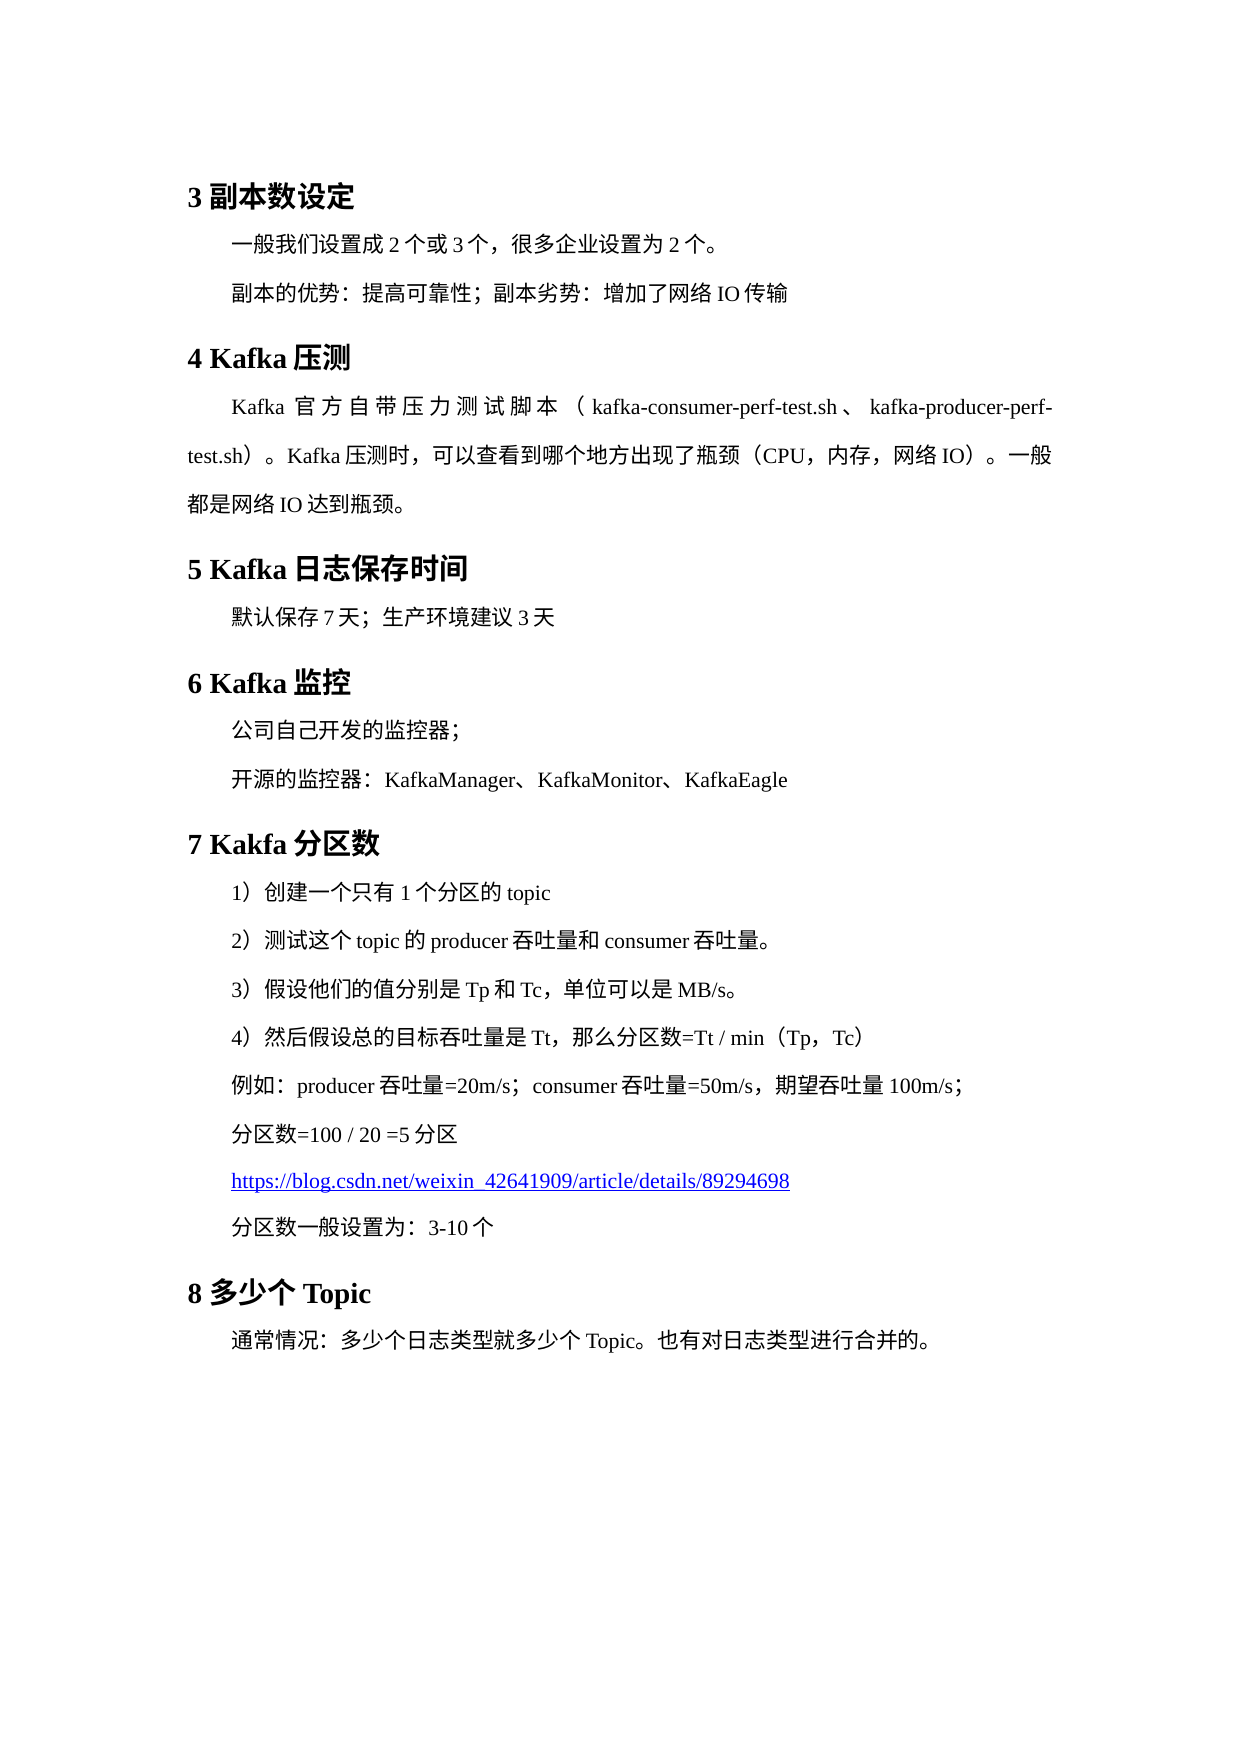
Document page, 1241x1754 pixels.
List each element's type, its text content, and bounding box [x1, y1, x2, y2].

subtitle 7 Kakfa分区数 [187, 809, 1053, 874]
text 一般我们设置成2个或3个，很多企业设置为2个。 [187, 227, 1053, 259]
text 分区数=100 / 20 =5分区 [187, 1116, 1053, 1149]
text https://blog.csdn.net/weixin_42641909/article/details/89294698 [187, 1164, 1053, 1197]
text 分区数一般设置为：3-10个 [187, 1209, 1053, 1242]
text 默认保存7天；生产环境建议3天 [187, 599, 1053, 632]
text 3）假设他们的值分别是Tp和Tc，单位可以是MB/s。 [187, 971, 1053, 1004]
text 例如：producer吞吐量=20m/s；consumer吞吐量=50m/s，期望吞吐量100m/s； [187, 1068, 1053, 1100]
text 开源的监控器：KafkaManager、KafkaMonitor、KafkaEagle [187, 761, 1053, 794]
text Kafka官方自带压力测试脚本（kafka-consumer-perf-test.sh、kafka-producer-perf-test.sh）。Kafka压测时，可以查看到哪个地方出现了瓶颈（CPU，内存，网络IO）。一般都是网络IO达到瓶颈。 [187, 389, 1053, 519]
subtitle 4 Kafka压测 [187, 324, 1053, 389]
text 公司自己开发的监控器； [187, 713, 1053, 745]
subtitle 5 Kafka日志保存时间 [187, 534, 1053, 599]
text 2）测试这个topic的producer吞吐量和consumer吞吐量。 [187, 923, 1053, 955]
subtitle 3 副本数设定 [187, 162, 1053, 227]
text 副本的优势：提高可靠性；副本劣势：增加了网络IO传输 [187, 275, 1053, 308]
text 4）然后假设总的目标吞吐量是Tt，那么分区数=Tt / min（Tp，Tc） [187, 1019, 1053, 1052]
text 1）创建一个只有1个分区的topic [187, 874, 1053, 907]
text 通常情况：多少个日志类型就多少个Topic。也有对日志类型进行合并的。 [187, 1323, 1053, 1355]
subtitle 8 多少个Topic [187, 1258, 1053, 1323]
subtitle 6 Kafka监控 [187, 648, 1053, 713]
